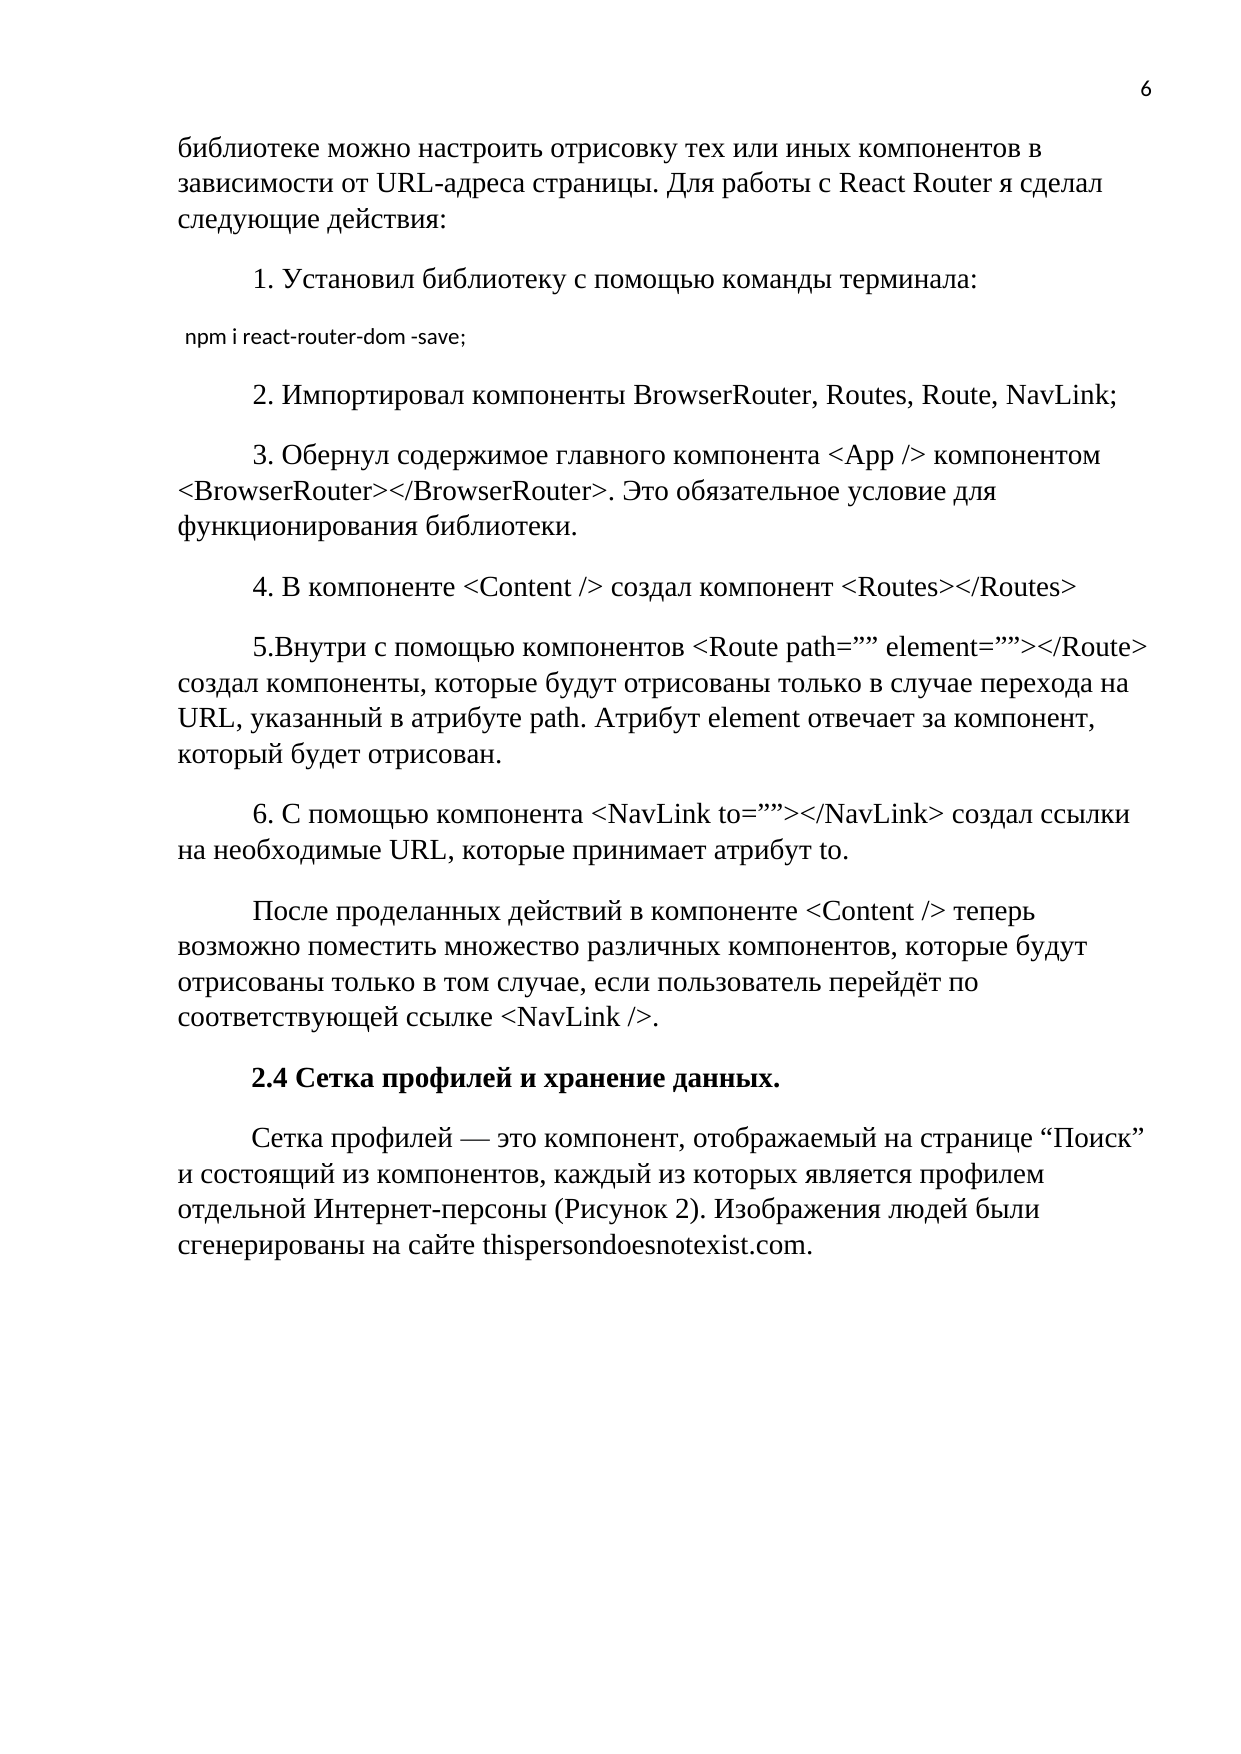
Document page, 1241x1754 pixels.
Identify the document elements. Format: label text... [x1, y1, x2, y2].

text 1. Установил библиотеку с помощью команды терминала: [177, 261, 1152, 295]
text npm i react-router-dom -save; [177, 322, 1152, 350]
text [177, 130, 1152, 234]
text 4. В компоненте <Content /> создал компонент <Routes></Routes> [177, 569, 1152, 602]
text 3. Обернул содержимое главного компонента <App /> компонентом <BrowserRouter></BrowserRouter>. Это обязательное условие для функционирования библиотеки. [177, 437, 1152, 542]
text Сетка профилей — это компонент, отображаемый на странице “Поиск” и состоящий из компонентов, каждый из которых является профилем отдельной Интернет-персоны (Рисунок 2). Изображения людей были сгенерированы на сайте thispersondoesnotexist.com. [177, 1120, 1152, 1260]
text 2. Импортировал компоненты BrowserRouter, Routes, Route, NavLink; [177, 377, 1152, 410]
text 2.4 Сетка профилей и хранение данных. [177, 1060, 1152, 1093]
text 6. С помощью компонента <NavLink to=””></NavLink> создал ссылки на необходимые URL, которые принимает атрибут to. [177, 797, 1152, 866]
text 5.Внутри с помощью компонентов <Route path=”” element=””></Route> создал компоненты, которые будут отрисованы только в случае перехода на URL, указанный в атрибуте path. Атрибут element отвечает за компонент, который будет отрисован. [177, 629, 1152, 769]
text После проделанных действий в компоненте <Content /> теперь возможно поместить множество различных компонентов, которые будут отрисованы только в том случае, если пользователь перейдёт по соответствующей ссылке <NavLink />. [177, 893, 1152, 1033]
